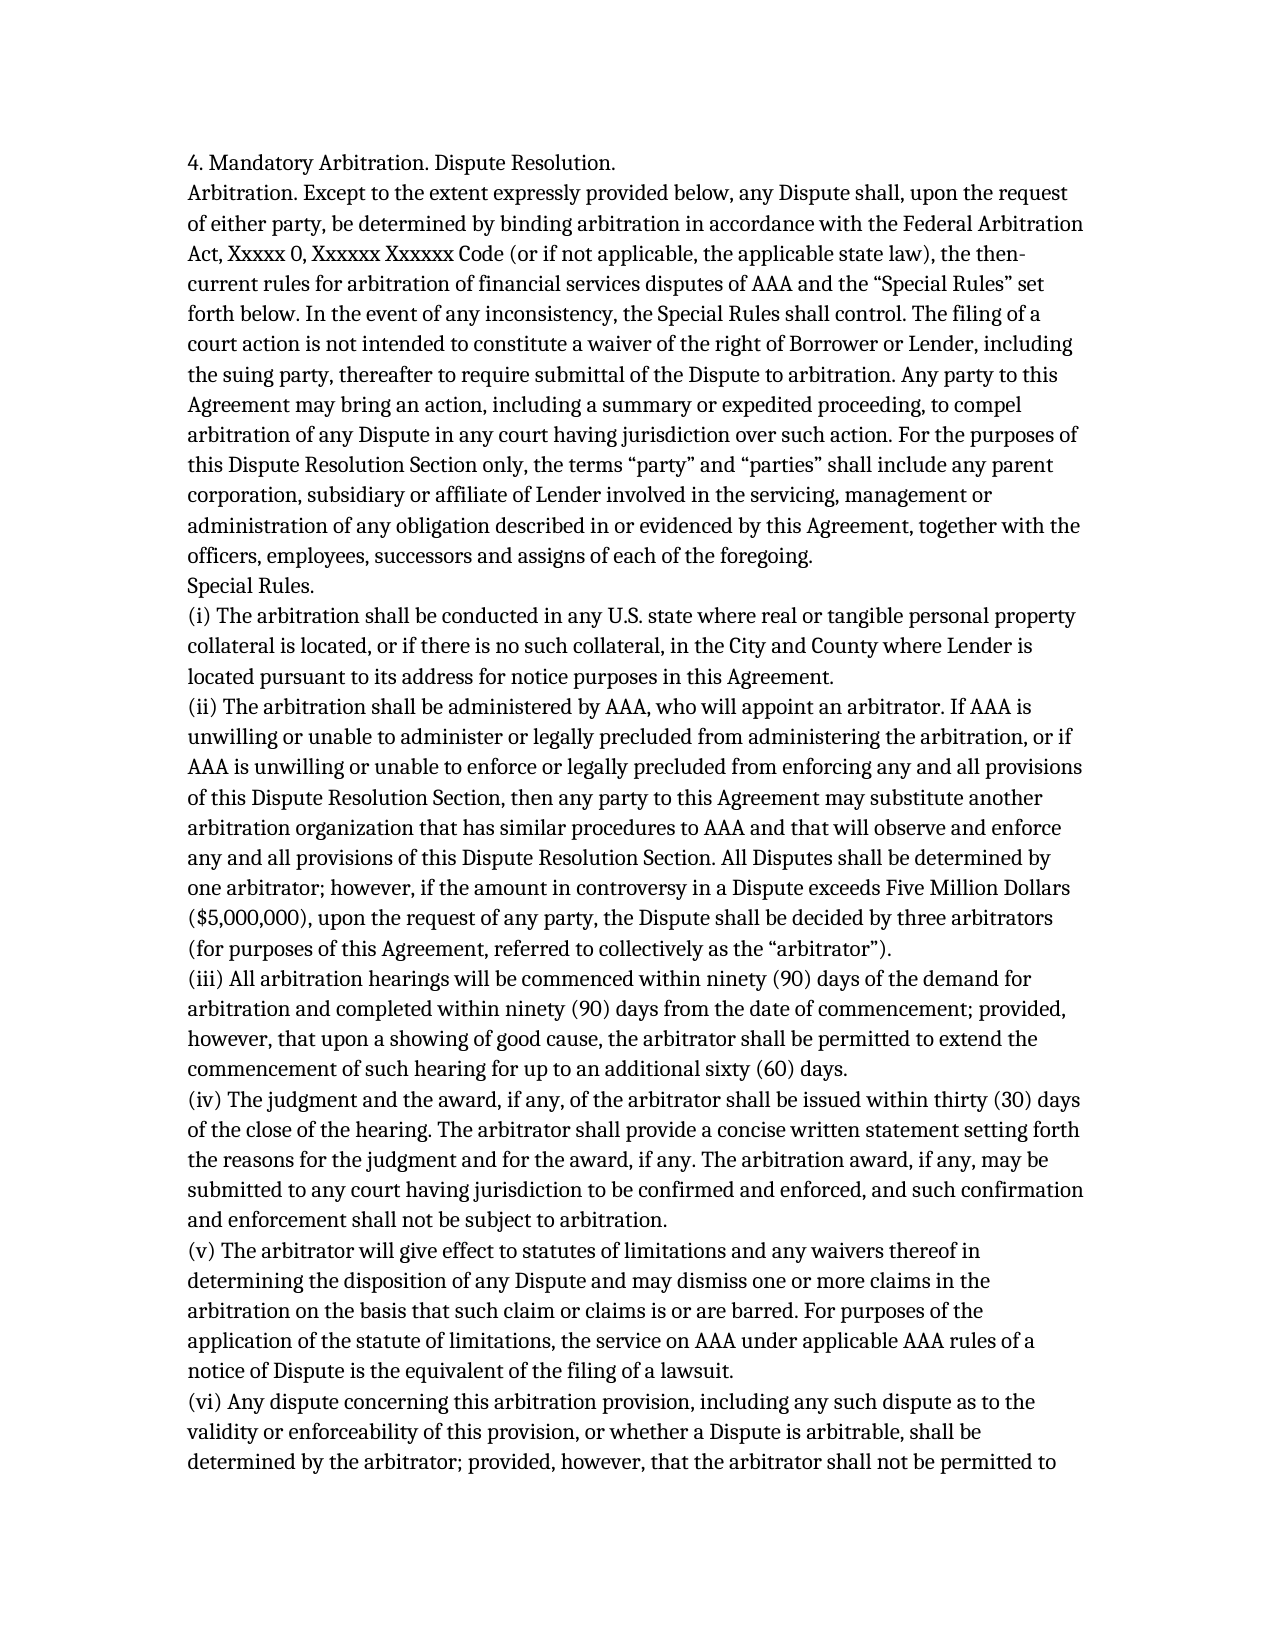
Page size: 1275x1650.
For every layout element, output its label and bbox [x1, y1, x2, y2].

text [187, 150, 1087, 1475]
